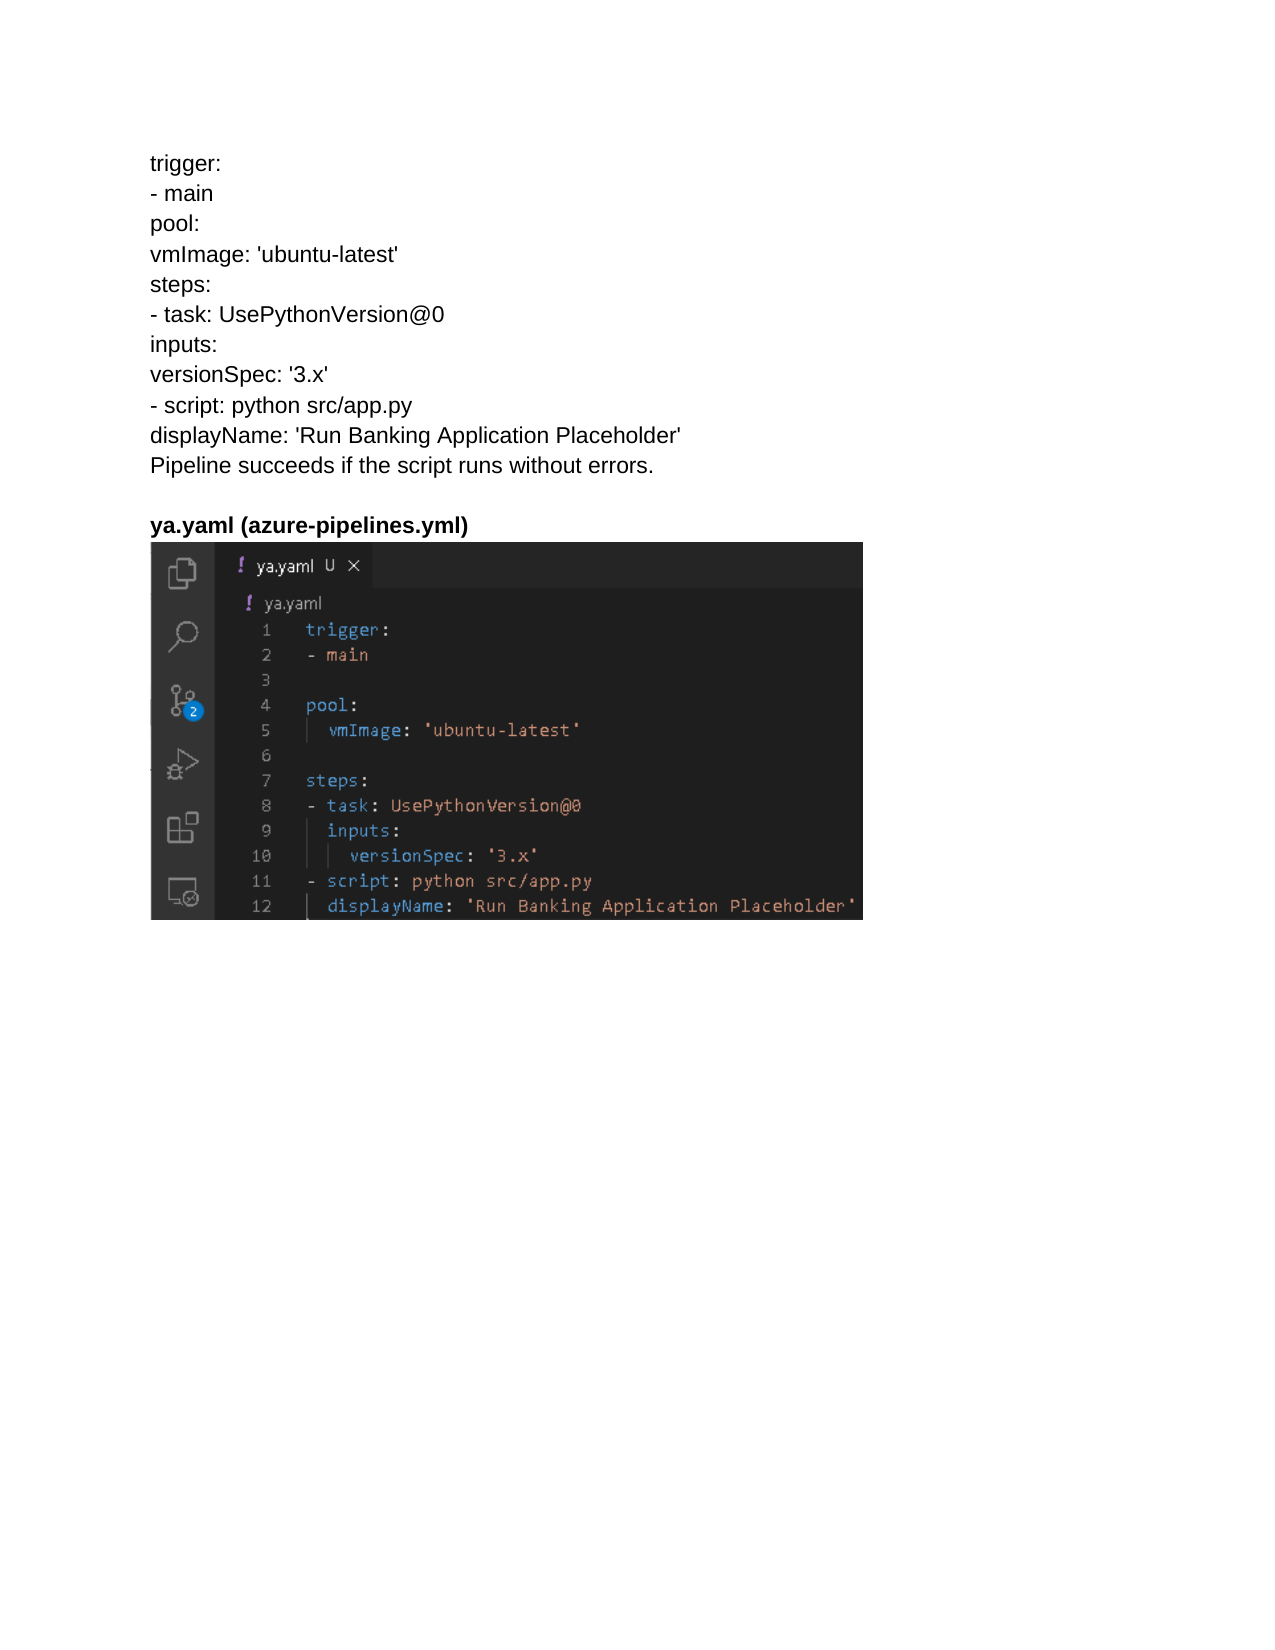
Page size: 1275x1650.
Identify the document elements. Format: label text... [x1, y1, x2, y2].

picture [150, 542, 863, 920]
text pool: [150, 210, 1125, 237]
text Pipeline succeeds if the script runs without errors. [150, 452, 1125, 478]
text vmImage: 'ubuntu-latest' [150, 241, 1125, 267]
text ya.yaml (azure-pipelines.yml) [150, 512, 1125, 539]
text trigger: [150, 150, 1125, 176]
text - main [150, 180, 1125, 207]
text inputs: [150, 331, 1125, 358]
text - script: python src/app.py [150, 392, 1125, 418]
text versionSpec: '3.x' [150, 361, 1125, 388]
text displayName: 'Run Banking Application Placeholder' [150, 422, 1125, 448]
text steps: [150, 271, 1125, 297]
text - task: UsePythonVersion@0 [150, 301, 1125, 327]
